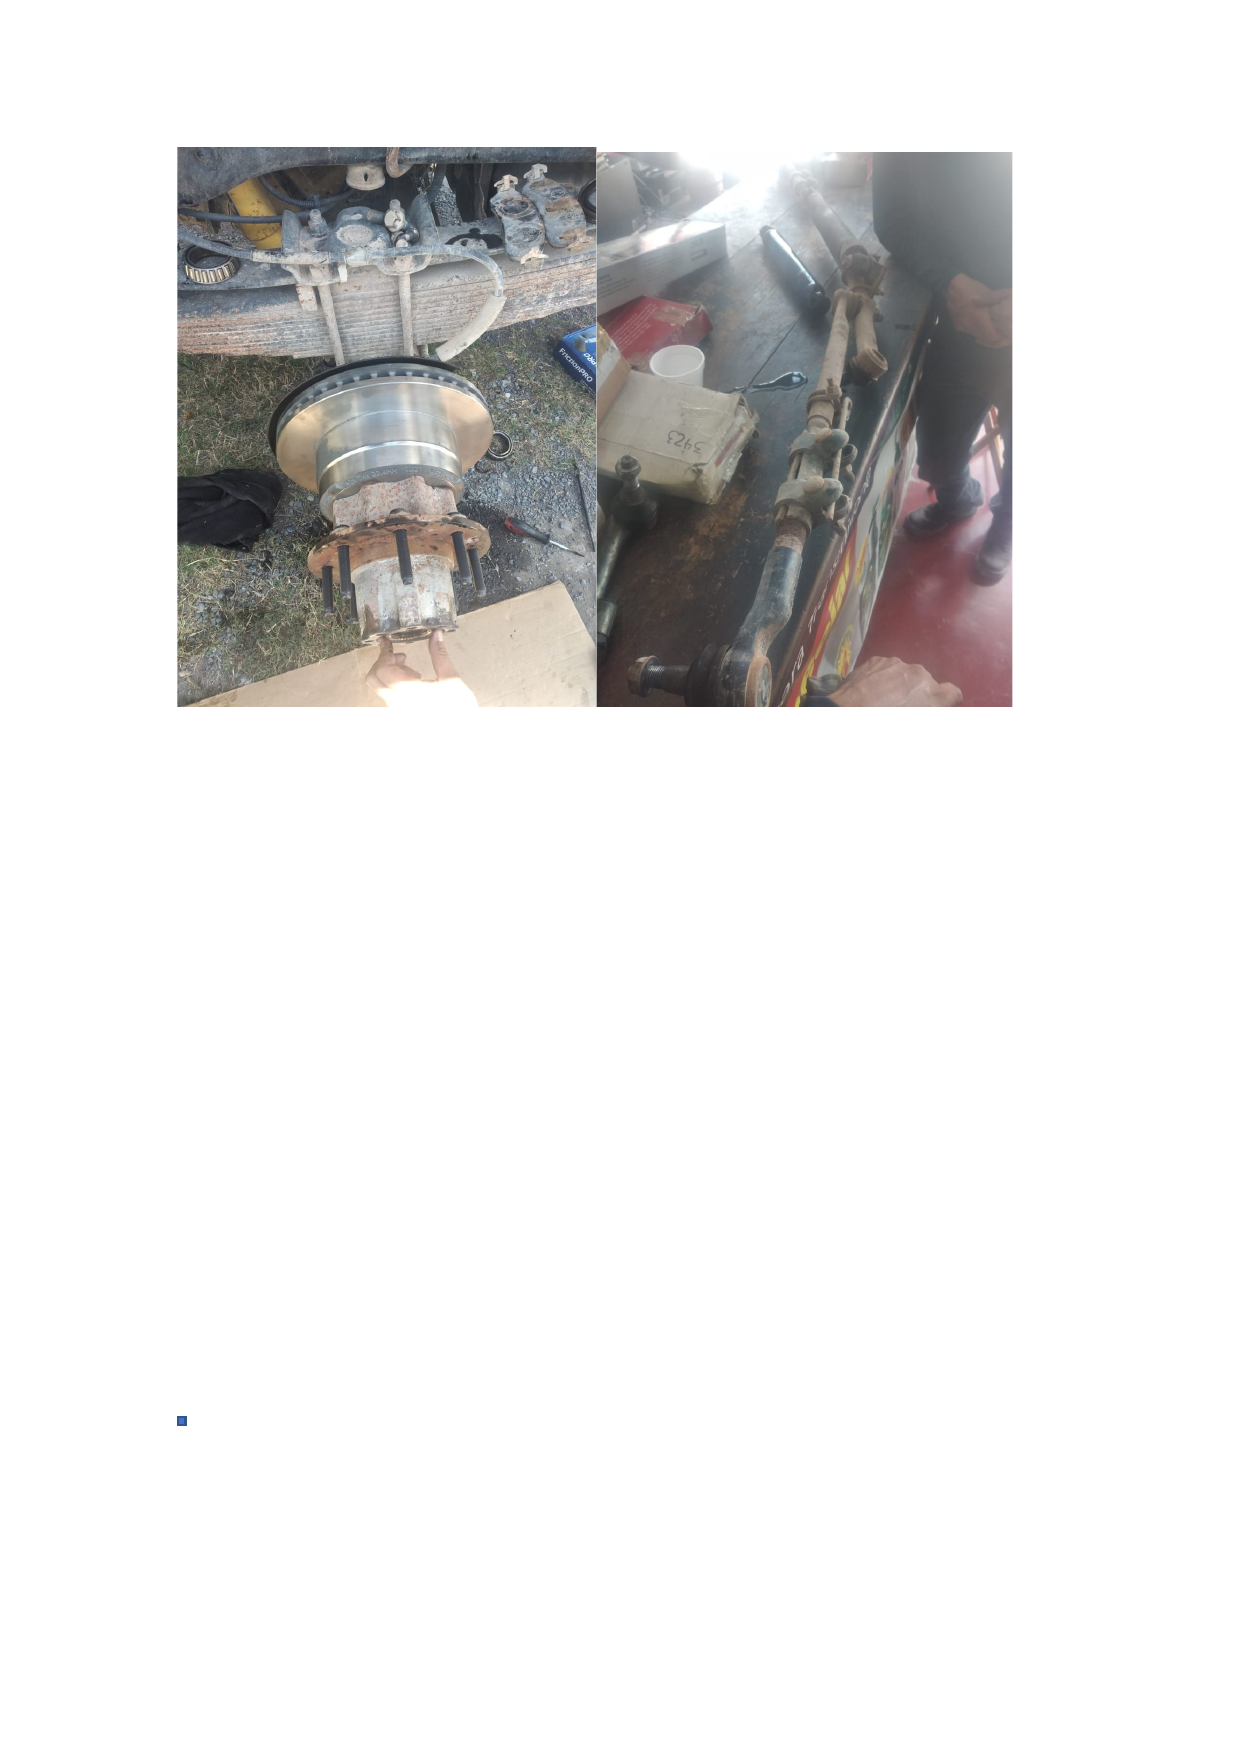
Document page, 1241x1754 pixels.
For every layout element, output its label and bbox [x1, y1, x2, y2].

picture [177, 147, 1013, 707]
